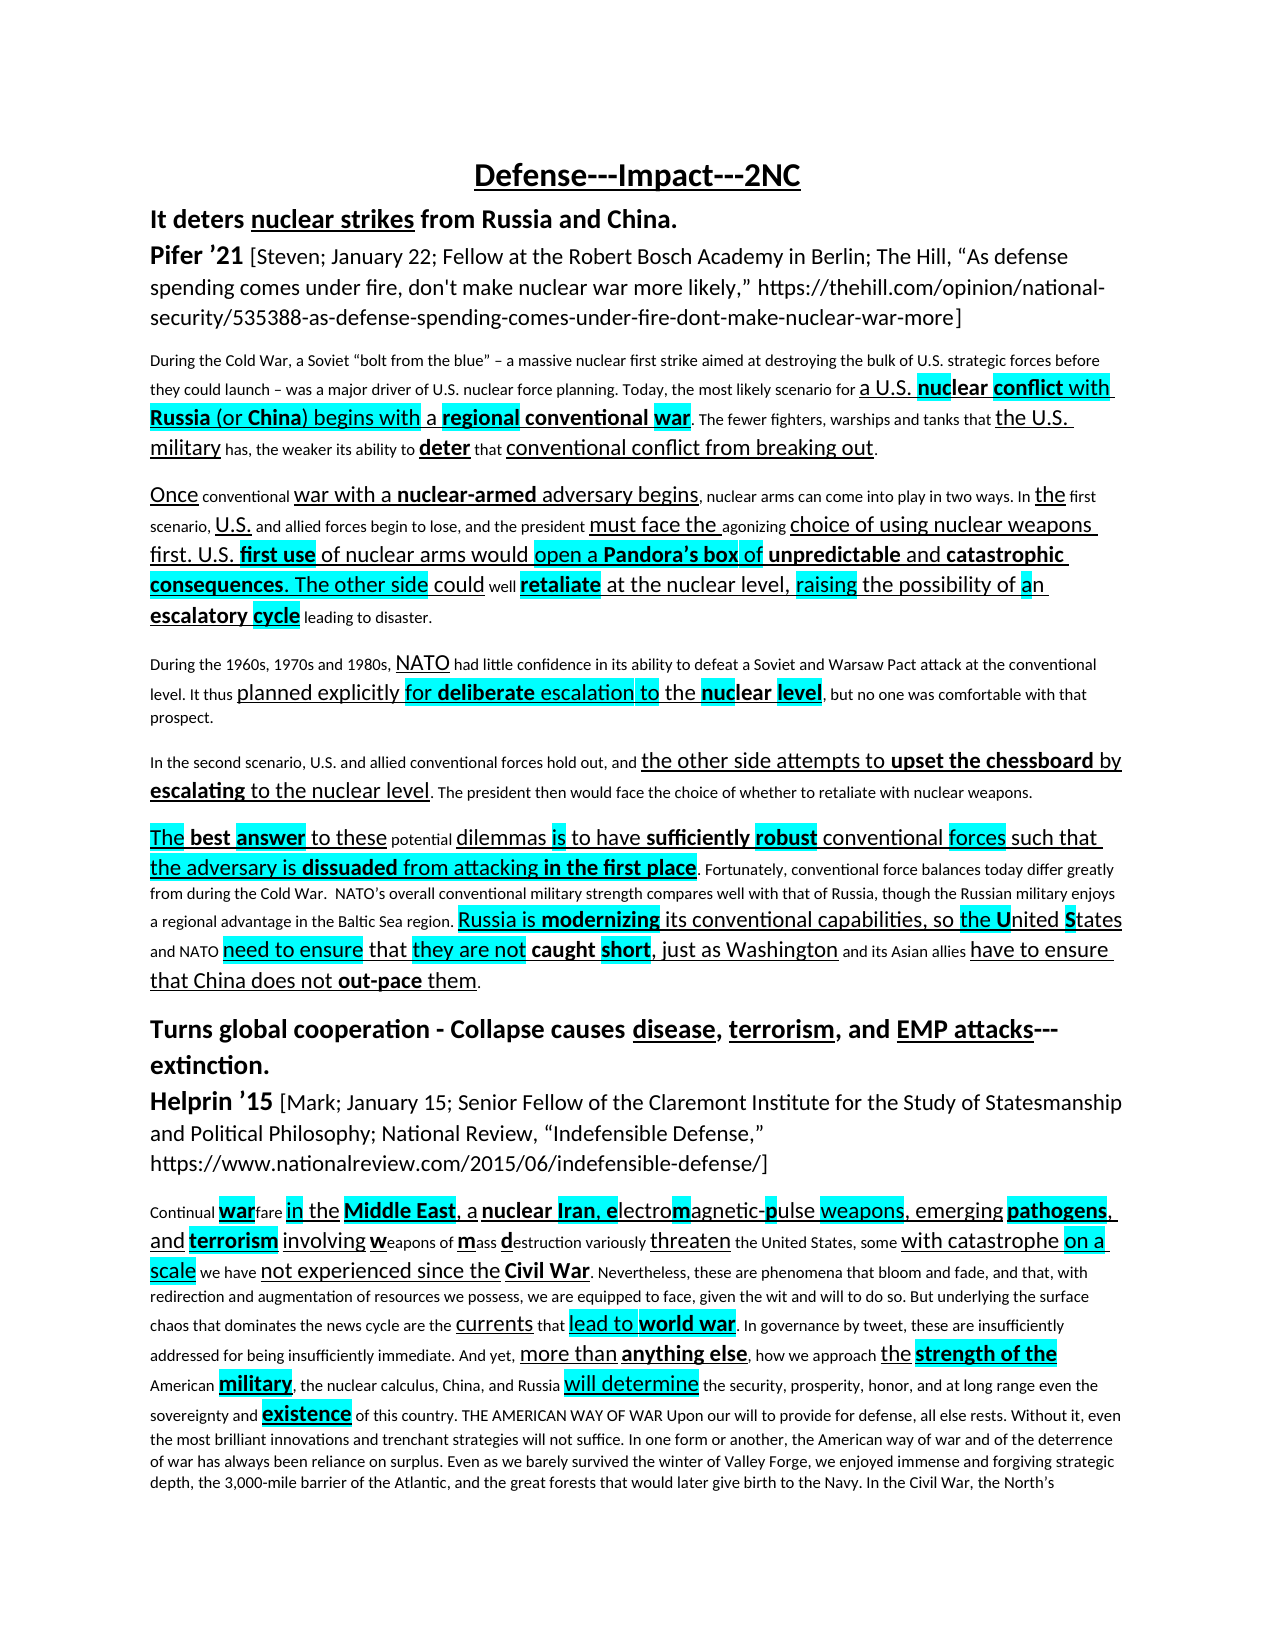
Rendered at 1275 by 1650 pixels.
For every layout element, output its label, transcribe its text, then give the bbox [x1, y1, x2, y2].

subtitle Turns global cooperation - Collapse causes disease, terrorism, and EMP attacks---extinction. [150, 1013, 1125, 1081]
text Pifer ’21 [Steven; January 22; Fellow at the Robert Bosch Academy in Berlin; The Hill, “As defense spending comes under fire, don't make nuclear war more likely,” https://thehill.com/opinion/national-security/535388-as-defense-spending-comes-under-fire-dont-make-nuclear-war-more] [150, 238, 1125, 331]
subtitle Defense---Impact---2NC [150, 154, 1125, 195]
text The best answer to these potential dilemmas is to have sufficiently robust conventional forces such that the adversary is dissuaded from attacking in the first place. Fortunately, conventional force balances today differ greatly from during the Cold War. NATO’s overall conventional military strength compares well with that of Russia, though the Russian military enjoys a regional advantage in the Baltic Sea region. Russia is modernizing its conventional capabilities, so the United States and NATO need to ensure that they are not caught short, just as Washington and its Asian allies have to ensure that China does not out-pace them. [150, 823, 1125, 994]
text During the 1960s, 1970s and 1980s, NATO had little confidence in its ability to defeat a Soviet and Warsaw Pact attack at the conventional level. It thus planned explicitly for deliberate escalation to the nuclear level, but no one was comfortable with that prospect. [150, 648, 1125, 728]
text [150, 1196, 1125, 1493]
subtitle It deters nuclear strikes from Russia and China. [150, 202, 1125, 235]
text In the second scenario, U.S. and allied conventional forces hold out, and the other side attempts to upset the chessboard by escalating to the nuclear level. The president then would face the choice of whether to retaliate with nuclear weapons. [150, 746, 1125, 804]
text During the Cold War, a Soviet “bolt from the blue” – a massive nuclear first strike aimed at destroying the bulk of U.S. strategic forces before they could launch – was a major driver of U.S. nuclear force planning. Today, the most likely scenario for a U.S. nuclear conflict with Russia (or China) begins with a regional conventional war. The fewer fighters, warships and tanks that the U.S. military has, the weaker its ability to deter that conventional conflict from breaking out. [150, 350, 1125, 461]
text Helprin ’15 [Mark; January 15; Senior Fellow of the Claremont Institute for the Study of Statesmanship and Political Philosophy; National Review, “Indefensible Defense,” https://www.nationalreview.com/2015/06/indefensible-defense/] [150, 1084, 1125, 1177]
text Once conventional war with a nuclear-armed adversary begins, nuclear arms can come into play in two ways. In the first scenario, U.S. and allied forces begin to lose, and the president must face the agonizing choice of using nuclear weapons first. U.S. first use of nuclear arms would open a Pandora’s box of unpredictable and catastrophic consequences. The other side could well retaliate at the nuclear level, raising the possibility of an escalatory cycle leading to disaster. [150, 480, 1125, 629]
